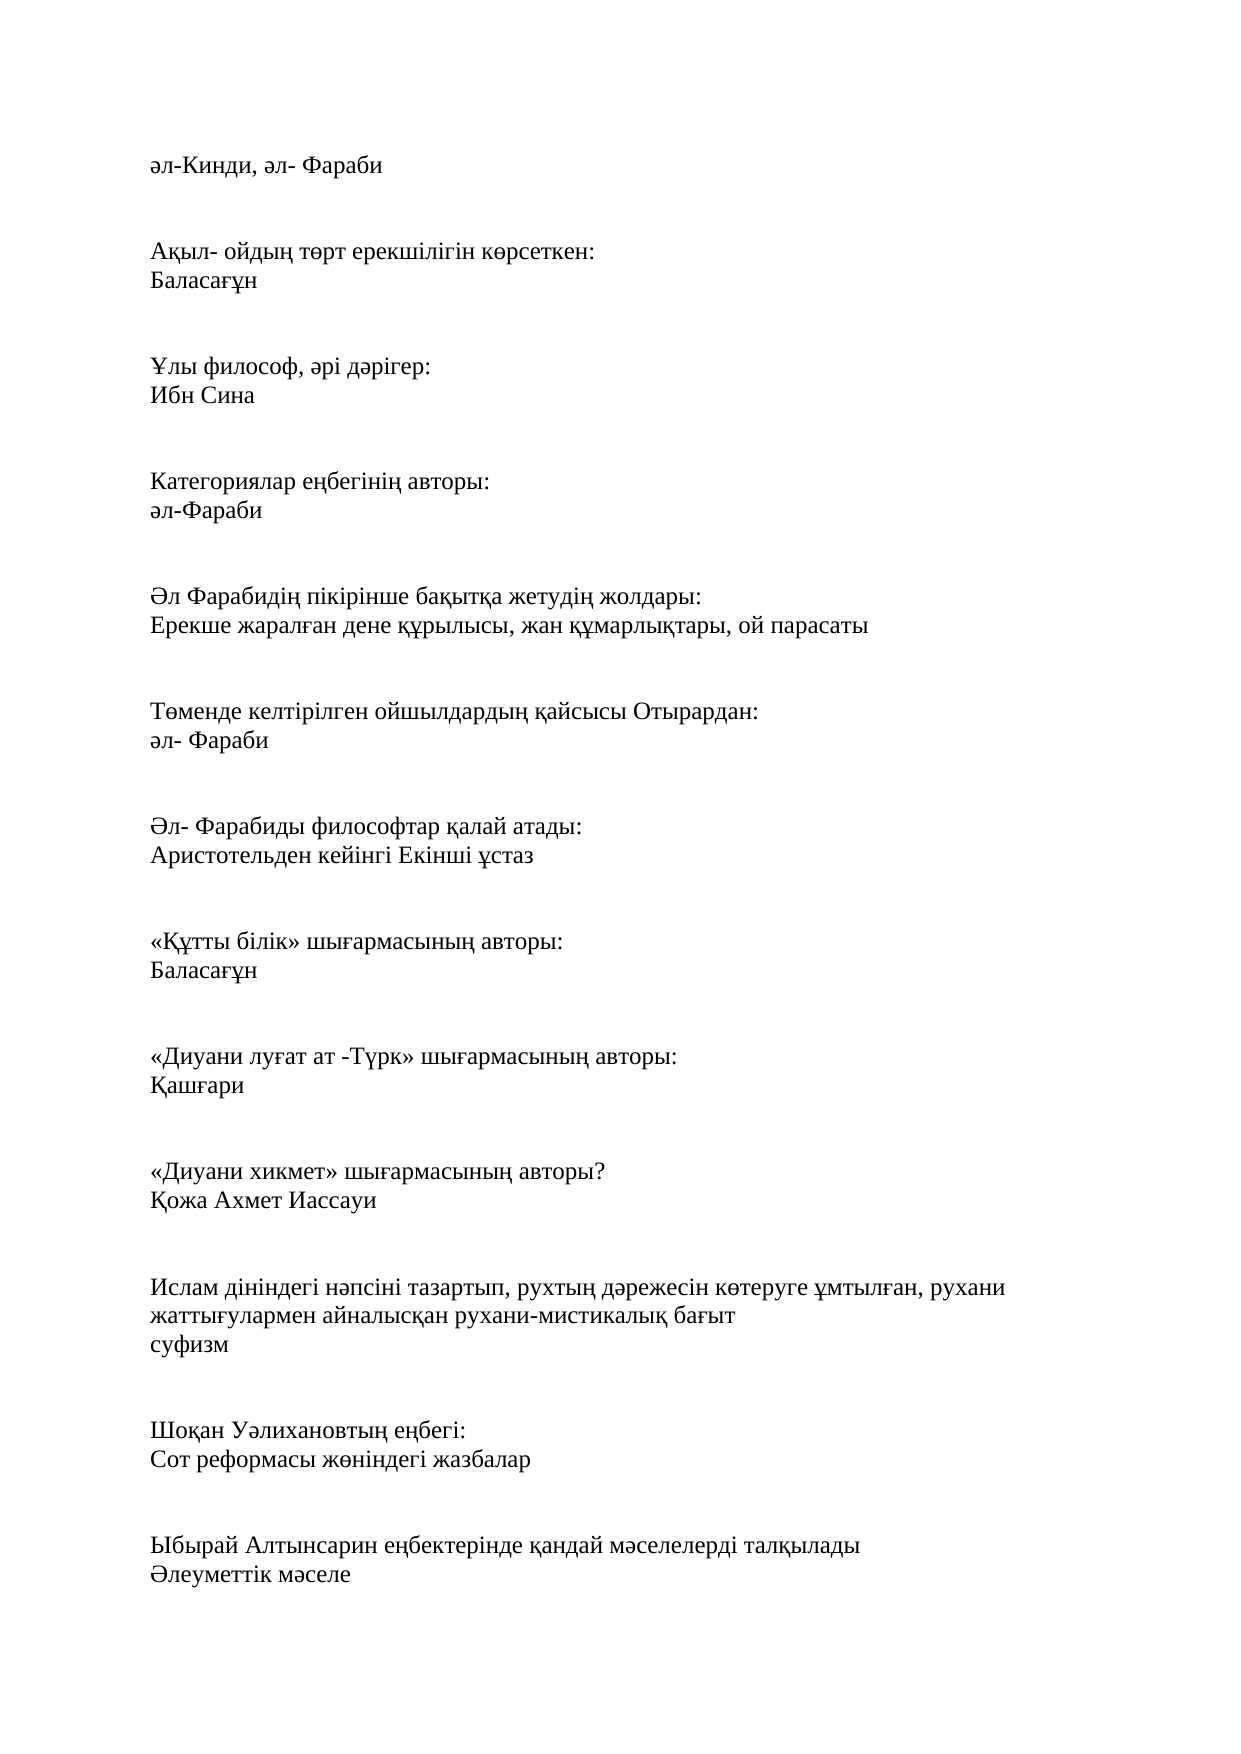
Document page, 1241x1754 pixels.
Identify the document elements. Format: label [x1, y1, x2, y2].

text [150, 150, 1090, 1214]
text [150, 1243, 1090, 1588]
